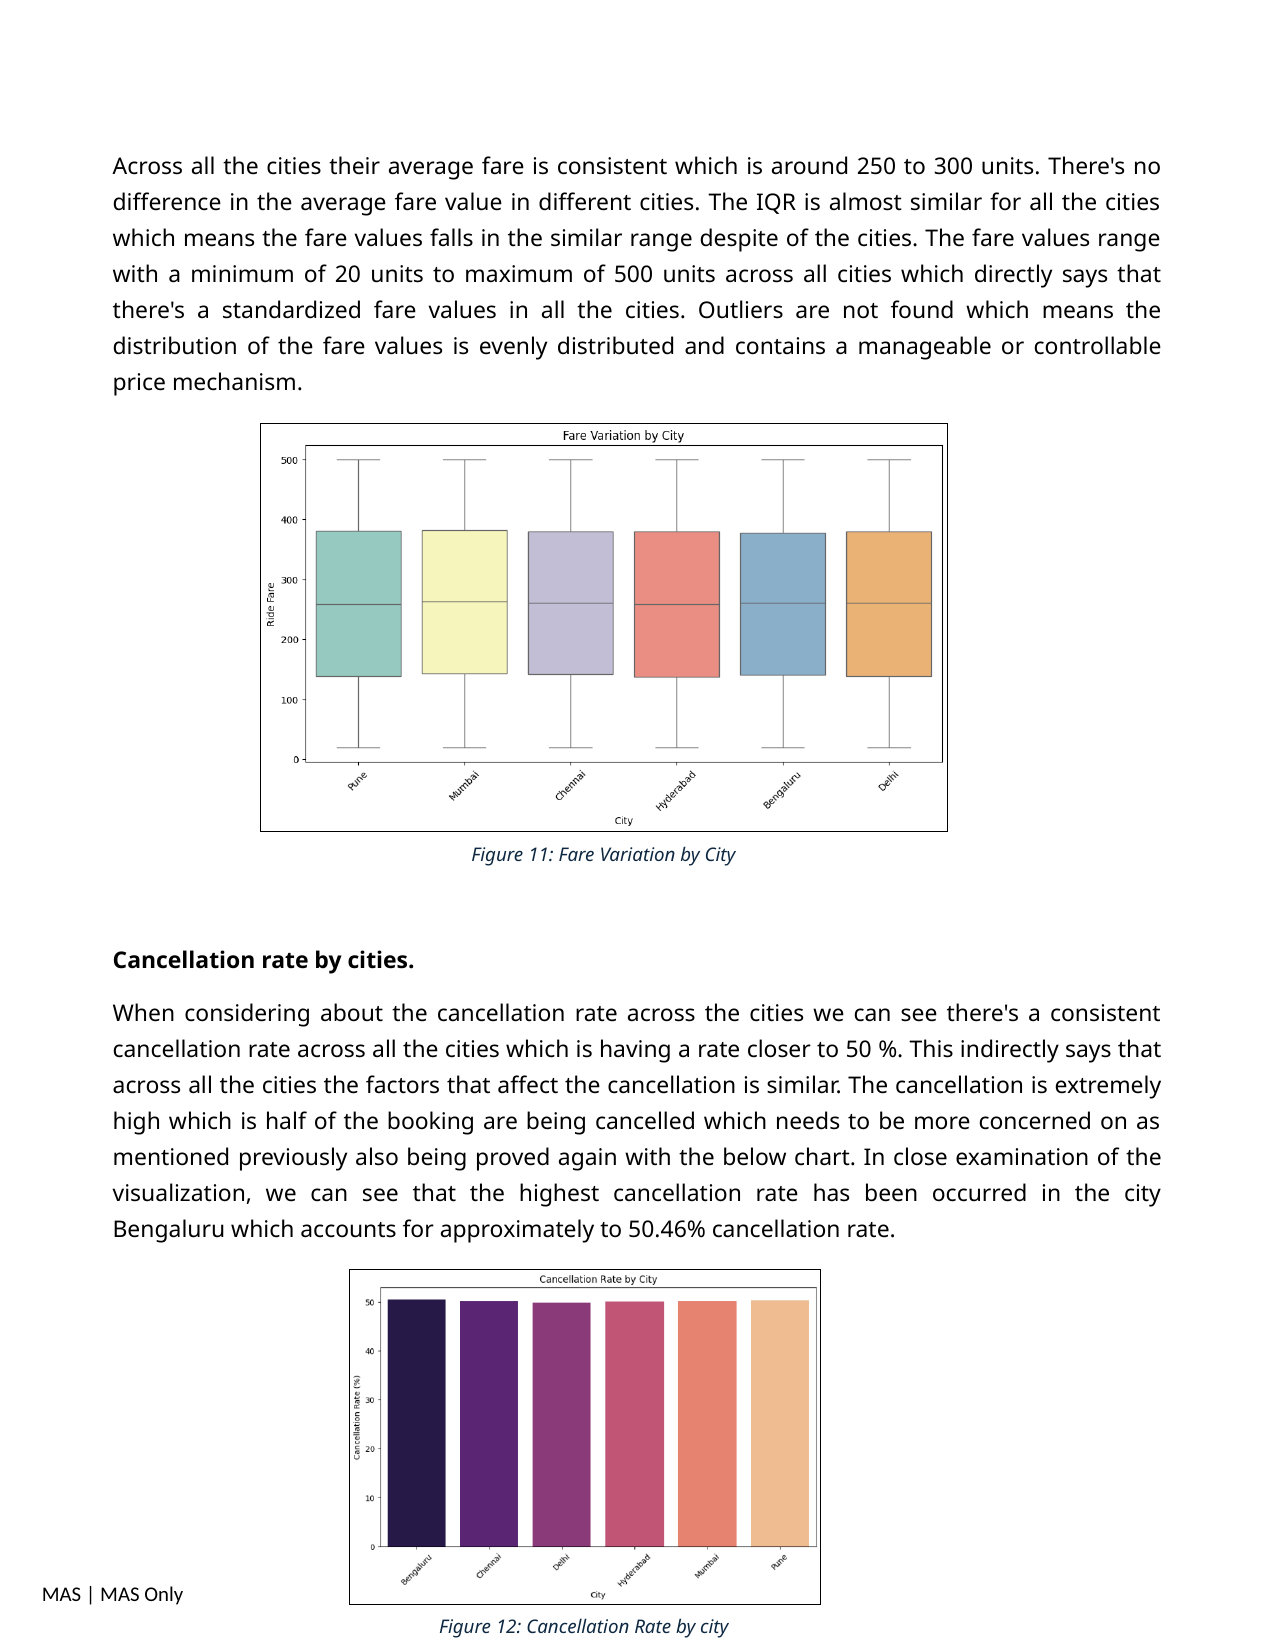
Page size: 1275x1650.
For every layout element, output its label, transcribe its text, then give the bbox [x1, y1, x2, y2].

picture [350, 1270, 820, 1603]
text Across all the cities their average fare is consistent which is around 250 to 300 units. There's no difference in the average fare value in different cities. The IQR is almost similar for all the cities which means the fare values falls in the similar range despite of the cities. The fare values range with a minimum of 20 units to maximum of 500 units across all cities which directly says that there's a standardized fare values in all the cities. Outliers are not found which means the distribution of the fare values is evenly distributed and contains a manageable or controllable price mechanism. [112, 150, 1162, 397]
picture [261, 424, 947, 831]
text When considering about the cancellation rate across the cities we can see there's a consistent cancellation rate across all the cities which is having a rate closer to 50 %. This indirectly says that across all the cities the factors that affect the cancellation is similar. The cancellation is extremely high which is half of the booking are being cancelled which needs to be more concerned on as mentioned previously also being proved again with the below chart. In close examination of the visualization, we can see that the highest cancellation rate has been occurred in the city Bengaluru which accounts for approximately to 50.46% cancellation rate. [112, 997, 1162, 1244]
text Cancellation rate by cities. [112, 944, 1162, 976]
